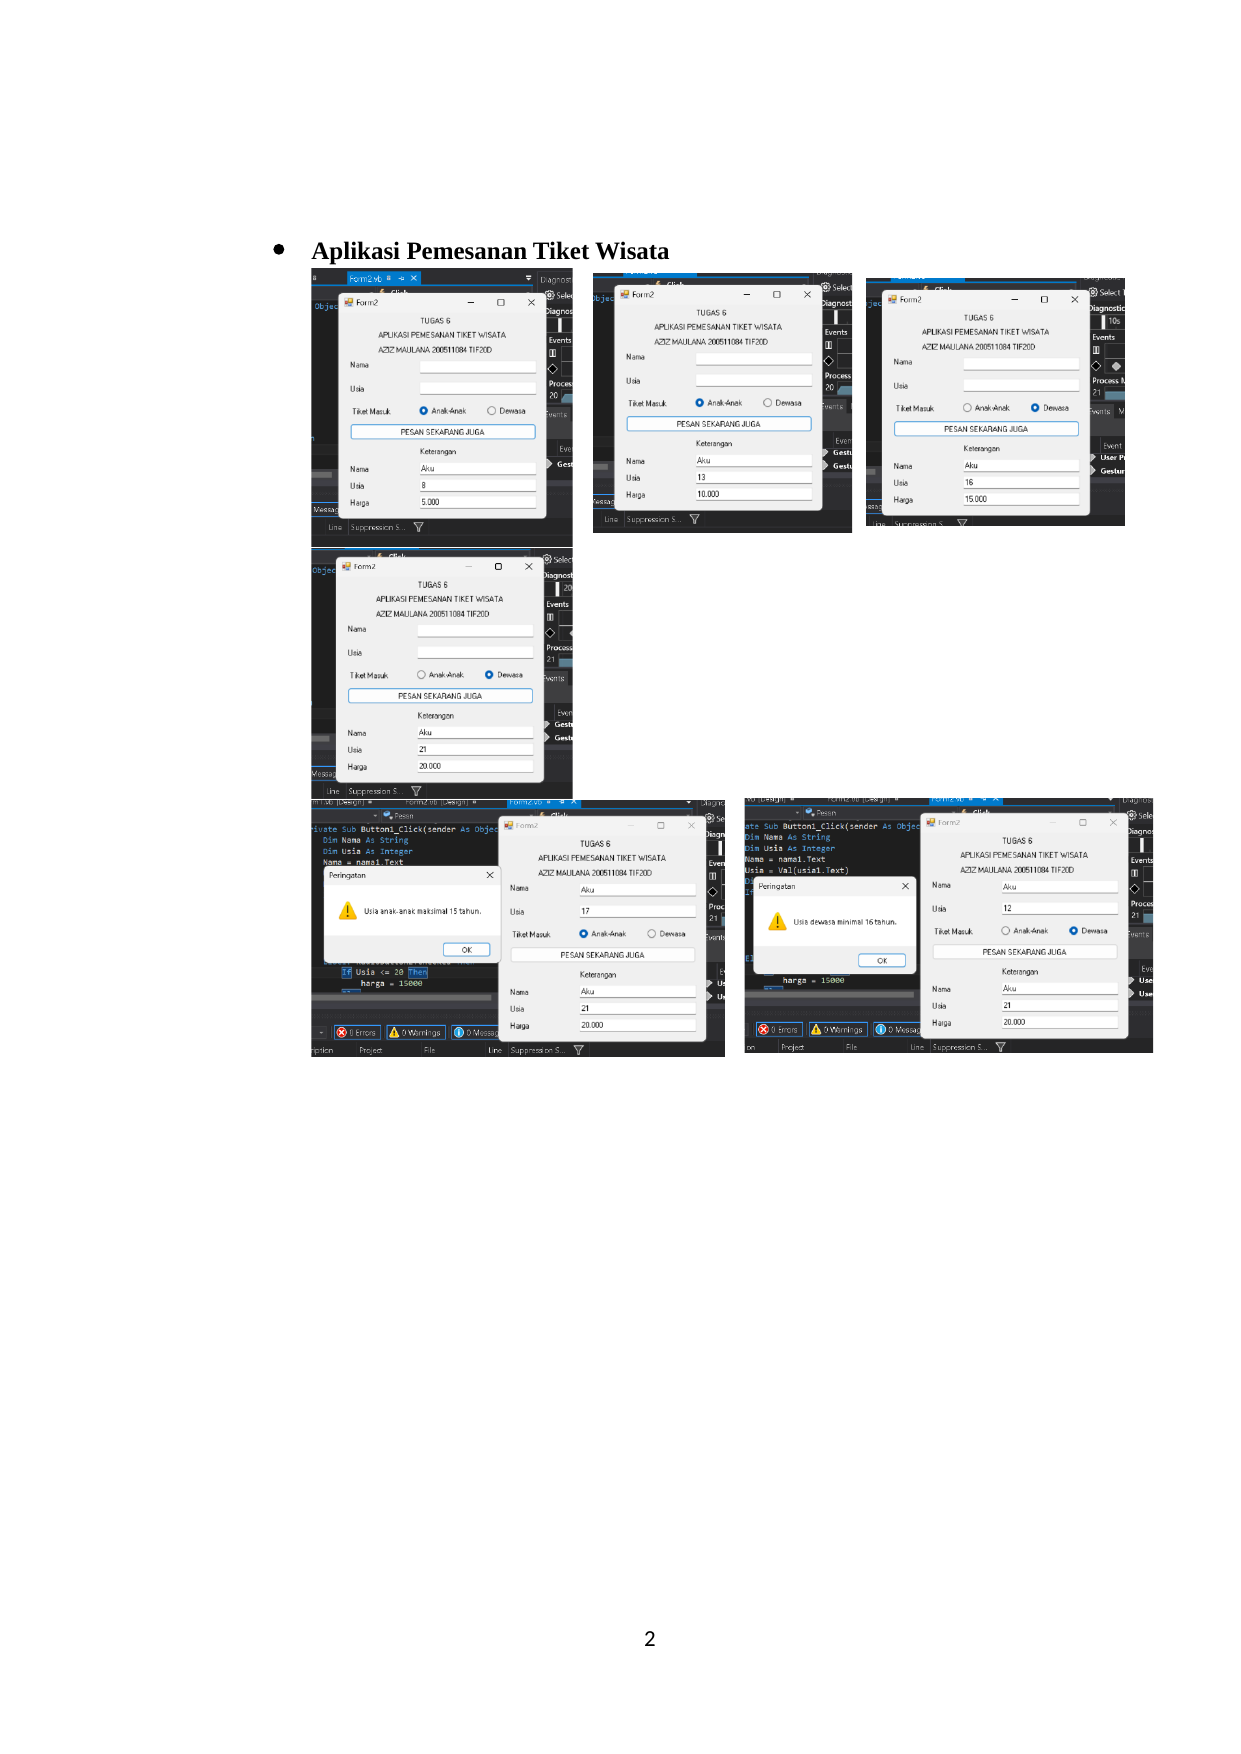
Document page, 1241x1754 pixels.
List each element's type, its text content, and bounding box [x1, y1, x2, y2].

picture [311, 268, 573, 547]
picture [311, 548, 573, 799]
picture [311, 800, 725, 1057]
picture [592, 273, 855, 535]
list Aplikasi Pemesanan Tiket Wisata [274, 236, 1063, 266]
picture [743, 798, 1158, 1054]
picture [865, 278, 1128, 530]
